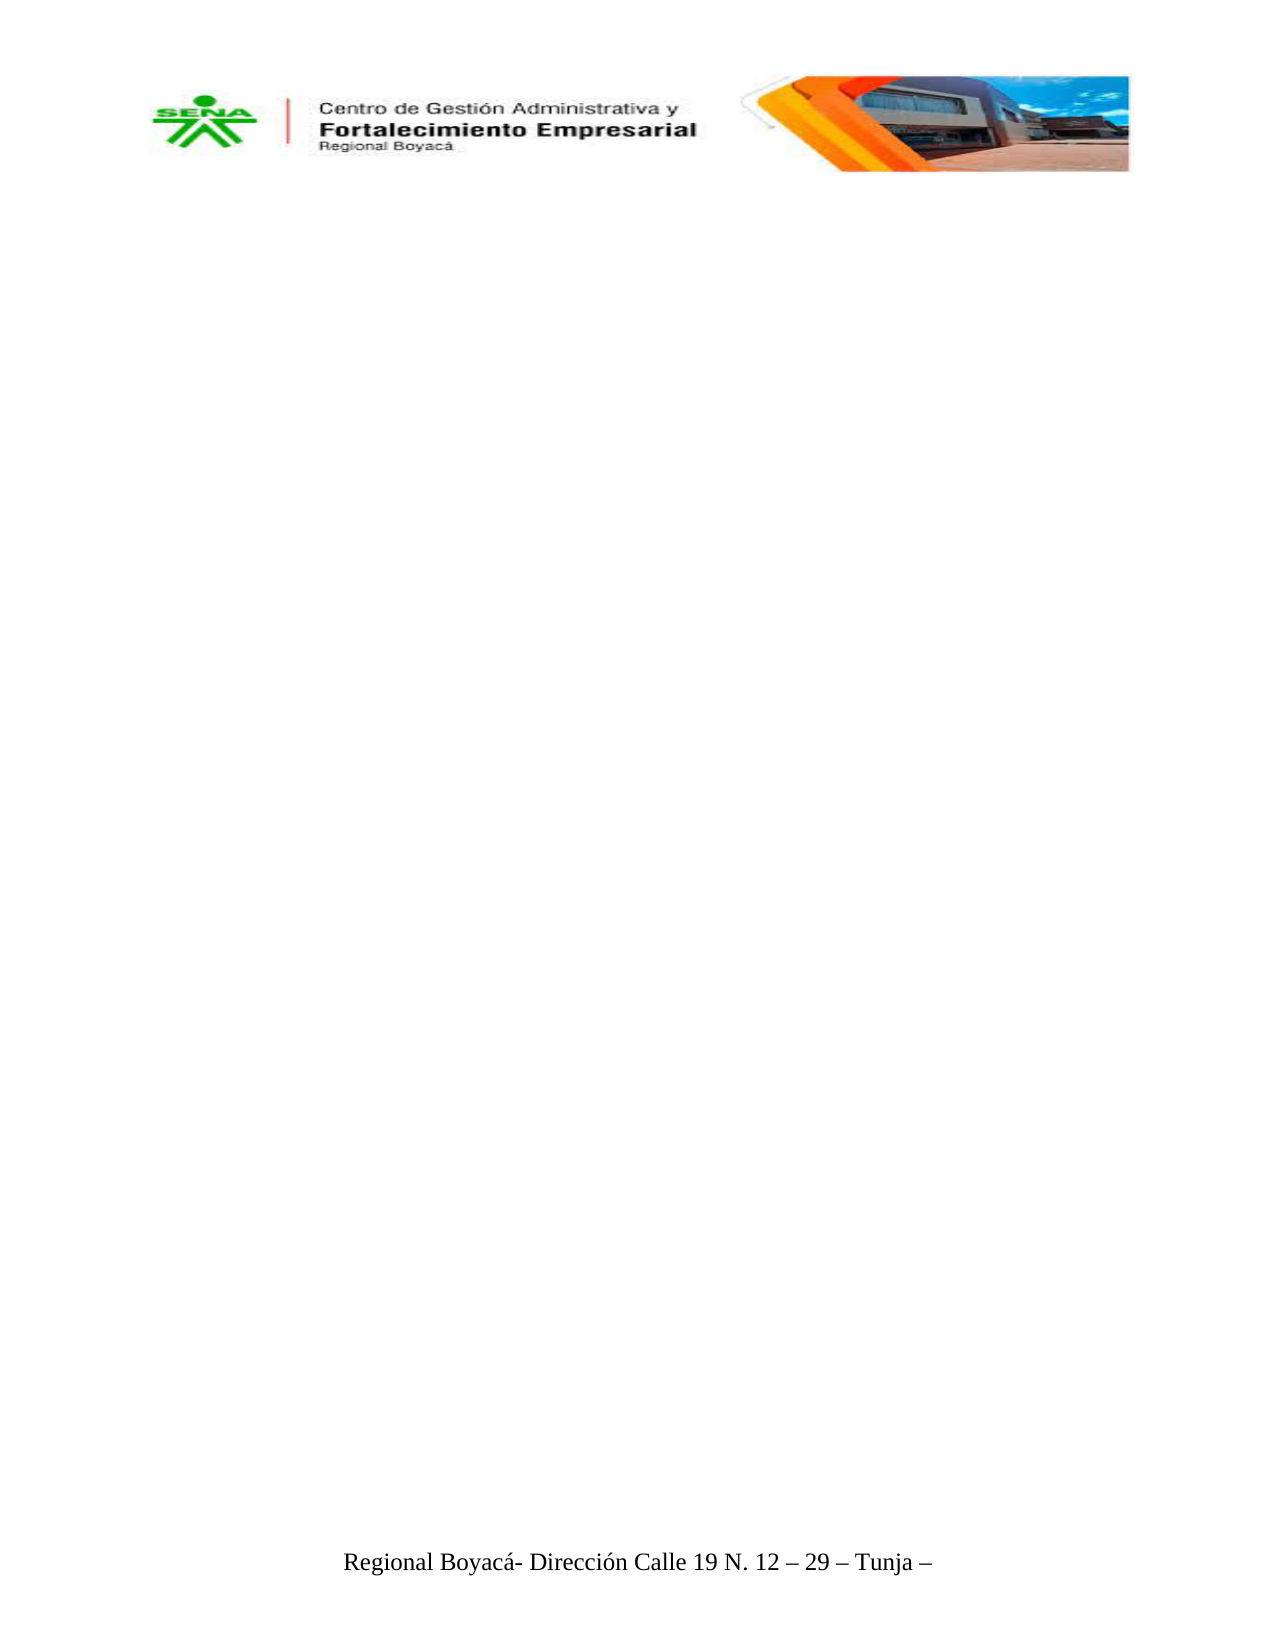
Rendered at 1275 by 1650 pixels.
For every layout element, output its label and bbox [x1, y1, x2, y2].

picture [118, 73, 1135, 175]
